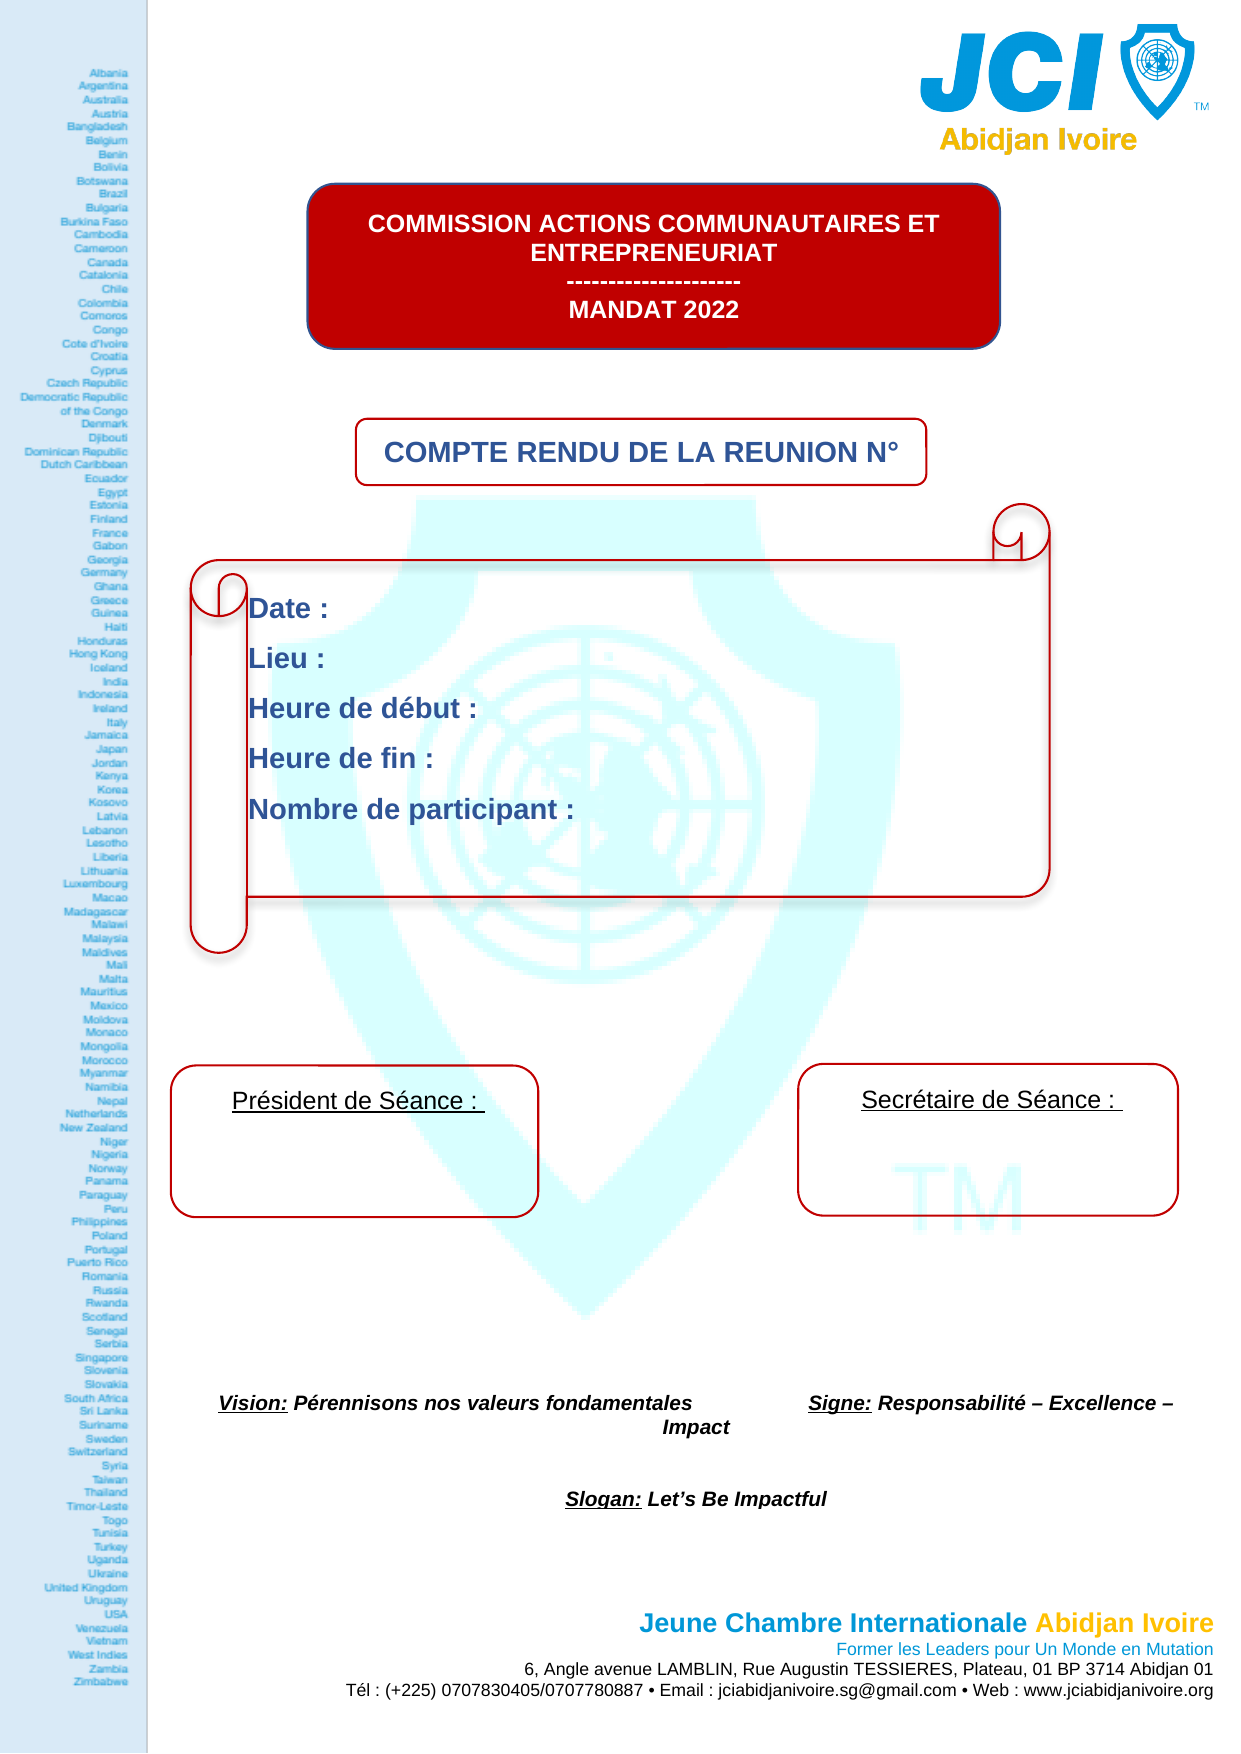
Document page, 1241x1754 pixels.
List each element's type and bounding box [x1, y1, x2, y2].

picture [898, 11, 1217, 166]
